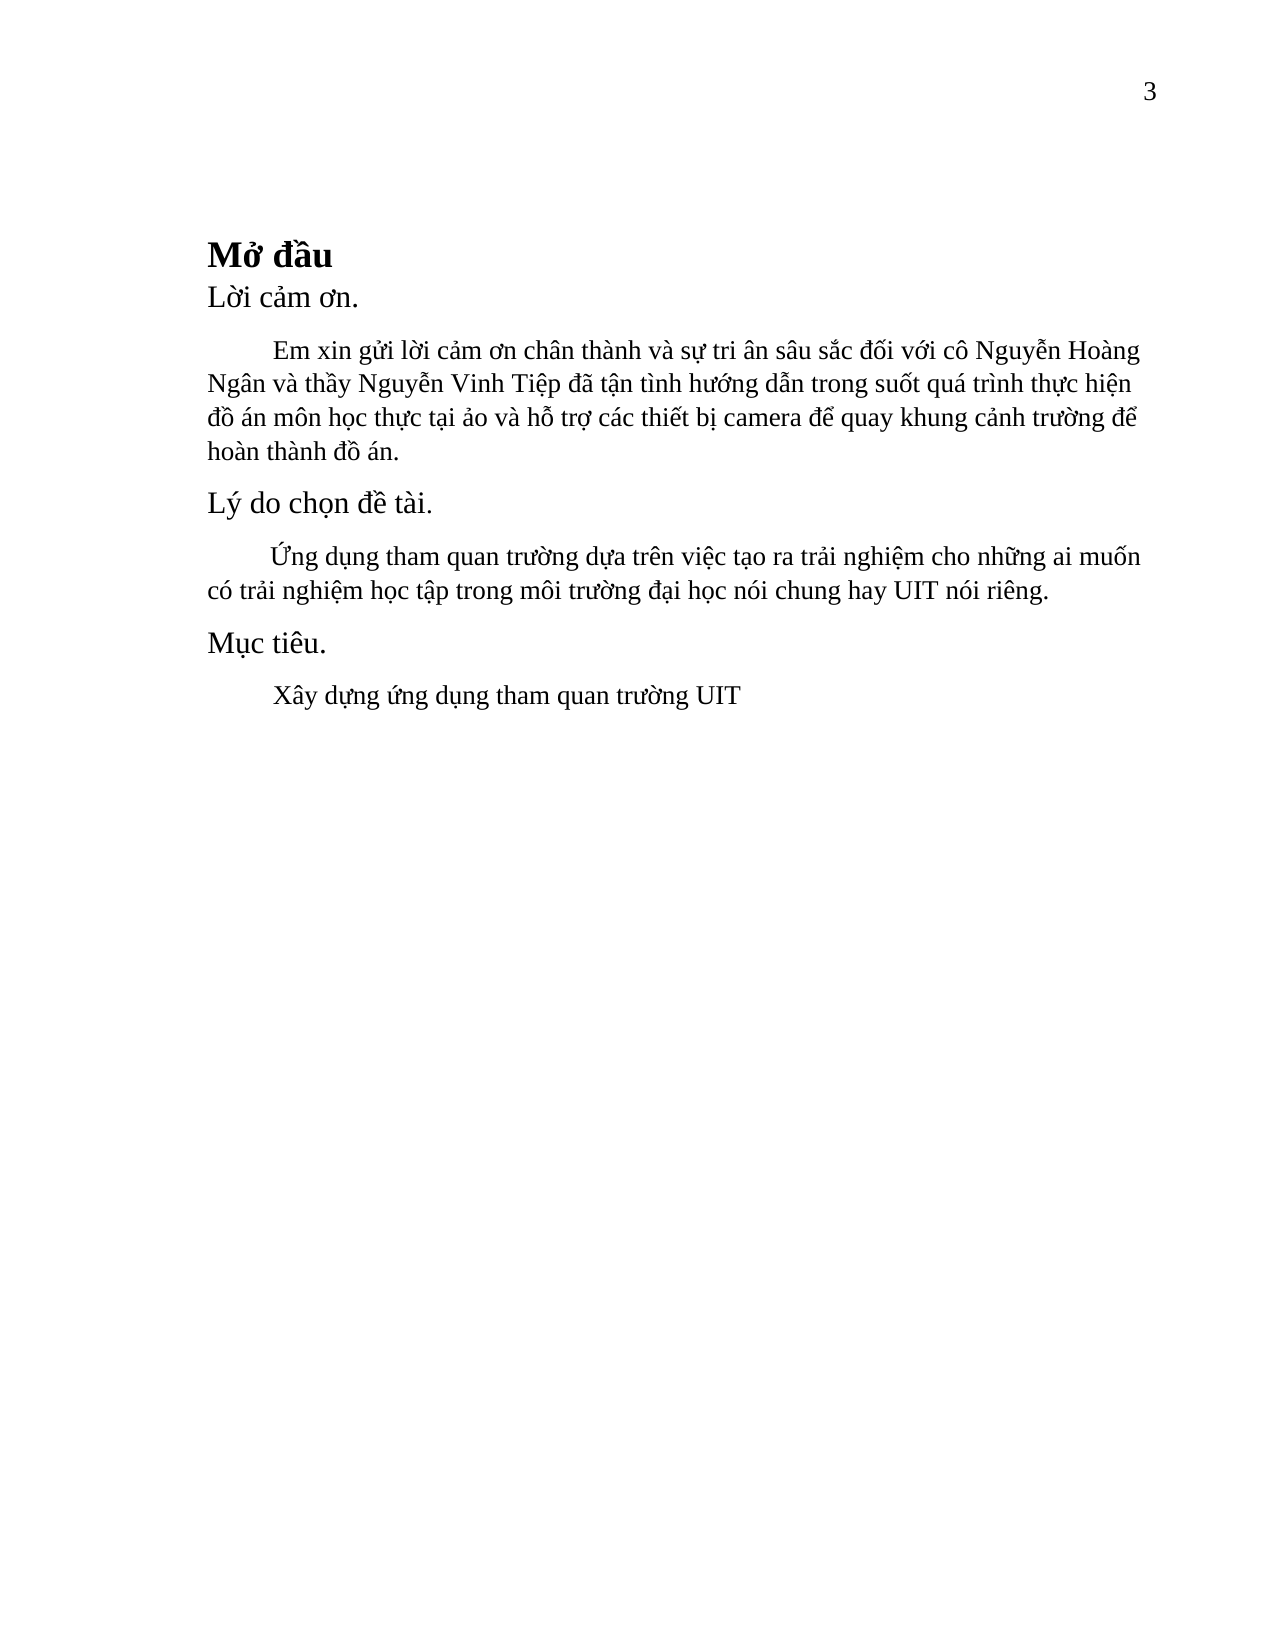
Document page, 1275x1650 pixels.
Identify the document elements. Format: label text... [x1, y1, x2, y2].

subtitle Mở đầu [207, 232, 1156, 275]
text Ứng dụng tham quan trường dựa trên việc tạo ra trải nghiệm cho những ai muốn có trải nghiệm học tập trong môi trường đại học nói chung hay UIT nói riêng. [207, 540, 1156, 605]
text Lời cảm ơn. [207, 278, 1156, 314]
text Mục tiêu. [207, 624, 1156, 660]
text Lý do chọn đề tài. [207, 485, 1156, 521]
text Em xin gửi lời cảm ơn chân thành và sự tri ân sâu sắc đối với cô Nguyễn Hoàng Ngân và thầy Nguyễn Vinh Tiệp đã tận tình hướng dẫn trong suốt quá trình thực hiện đồ án môn học thực tại ảo và hỗ trợ các thiết bị camera để quay khung cảnh trường để hoàn thành đồ án. [207, 334, 1156, 466]
text Xây dựng ứng dụng tham quan trường UIT [207, 679, 1156, 711]
